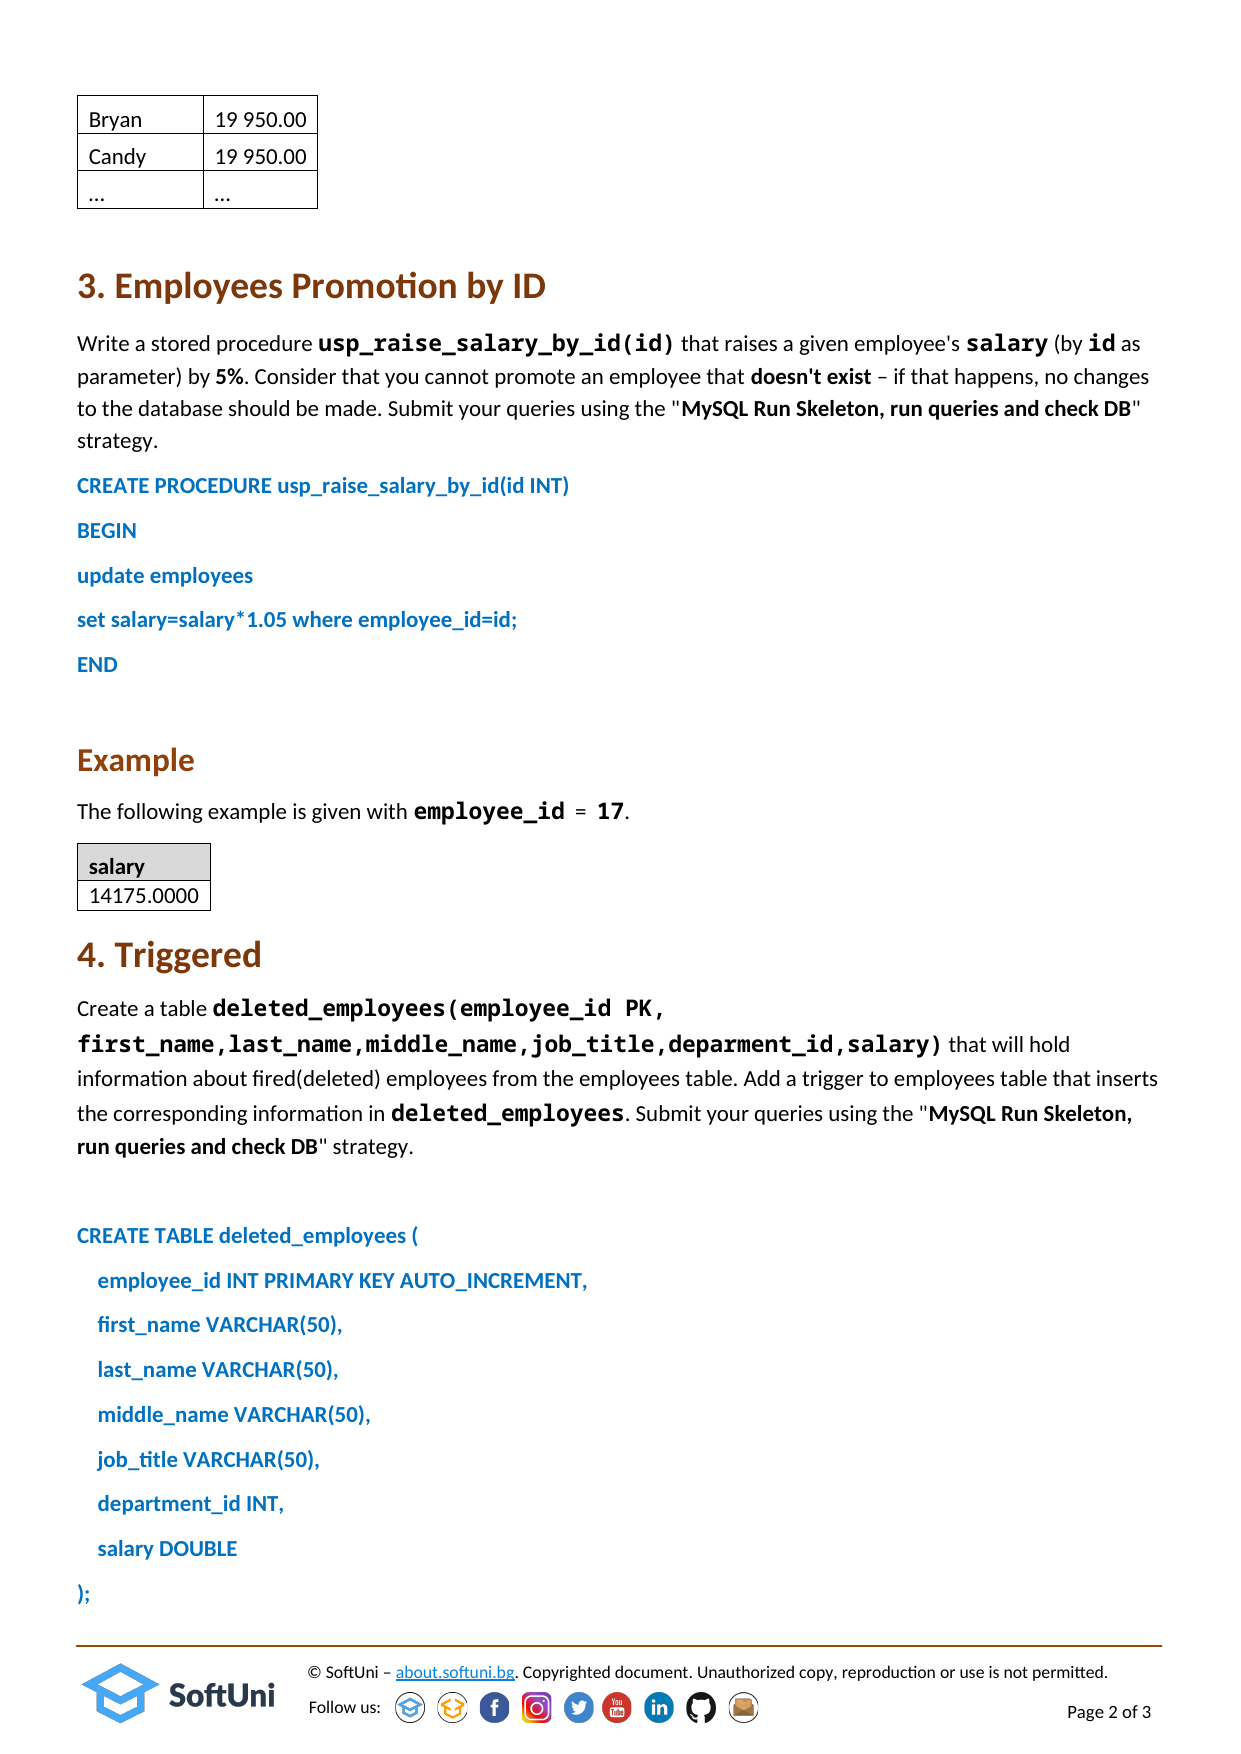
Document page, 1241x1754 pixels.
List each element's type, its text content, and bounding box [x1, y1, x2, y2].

text department_id INT, [77, 1489, 1163, 1517]
table_header salary [78, 844, 210, 880]
picture [479, 1692, 510, 1723]
text set salary=salary*1.05 where employee_id=id; [77, 605, 1163, 633]
picture [437, 1692, 468, 1723]
text BEGIN [77, 516, 1163, 544]
picture [728, 1692, 759, 1723]
picture [644, 1714, 653, 1723]
table_cell 19 950.00 [204, 96, 317, 133]
text Create a table deleted_employees(employee_id PK, first_name,last_name,middle_name,job_title,deparment_id,salary) that will hold information about fired(deleted) employees from the employees table. Add a trigger to employees table that inserts the corresponding information in deleted_employees. Submit your queries using the "MySQL Run Skeleton, run queries and check DB" strategy. [77, 992, 1163, 1160]
text CREATE TABLE deleted_employees ( [77, 1221, 1163, 1249]
text first_name VARCHAR(50), [77, 1311, 1163, 1339]
subtitle 4. Triggered [77, 931, 1163, 977]
text CREATE PROCEDURE usp_raise_salary_by_id(id INT) [77, 471, 1163, 499]
picture [602, 1692, 632, 1723]
picture [564, 1692, 594, 1723]
table_cell Candy [78, 134, 203, 170]
text Write a stored procedure usp_raise_salary_by_id(id) that raises a given employee's salary (by id as parameter) by 5%. Consider that you cannot promote an employee that doesn't exist – if that happens, no changes to the database should be made. Submit your queries using the "MySQL Run Skeleton, run queries and check DB" strategy. [77, 327, 1163, 455]
text last_name VARCHAR(50), [77, 1355, 1163, 1383]
table_cell Bryan [78, 96, 203, 133]
text END [77, 650, 1163, 678]
picture [665, 1714, 674, 1723]
table_cell 14175.0000 [78, 881, 210, 909]
picture [644, 1692, 653, 1701]
picture [395, 1692, 425, 1723]
table_cell … [78, 171, 203, 208]
picture [686, 1692, 716, 1723]
picture [658, 1705, 667, 1714]
picture [75, 1658, 281, 1729]
table_cell … [204, 171, 317, 208]
table_cell 19 950.00 [204, 134, 317, 170]
picture [665, 1692, 674, 1701]
text ); [77, 1579, 1163, 1607]
subtitle Example [77, 739, 1163, 780]
text update employees [77, 561, 1163, 589]
text 3. Employees Promotion by ID [77, 262, 1163, 307]
text job_title VARCHAR(50), [77, 1445, 1163, 1473]
text middle_name VARCHAR(50), [77, 1400, 1163, 1428]
text salary DOUBLE [77, 1534, 1163, 1562]
text The following example is given with employee_id = 17. [77, 794, 1163, 826]
text employee_id INT PRIMARY KEY AUTO_INCREMENT, [77, 1266, 1163, 1294]
picture [522, 1692, 552, 1723]
